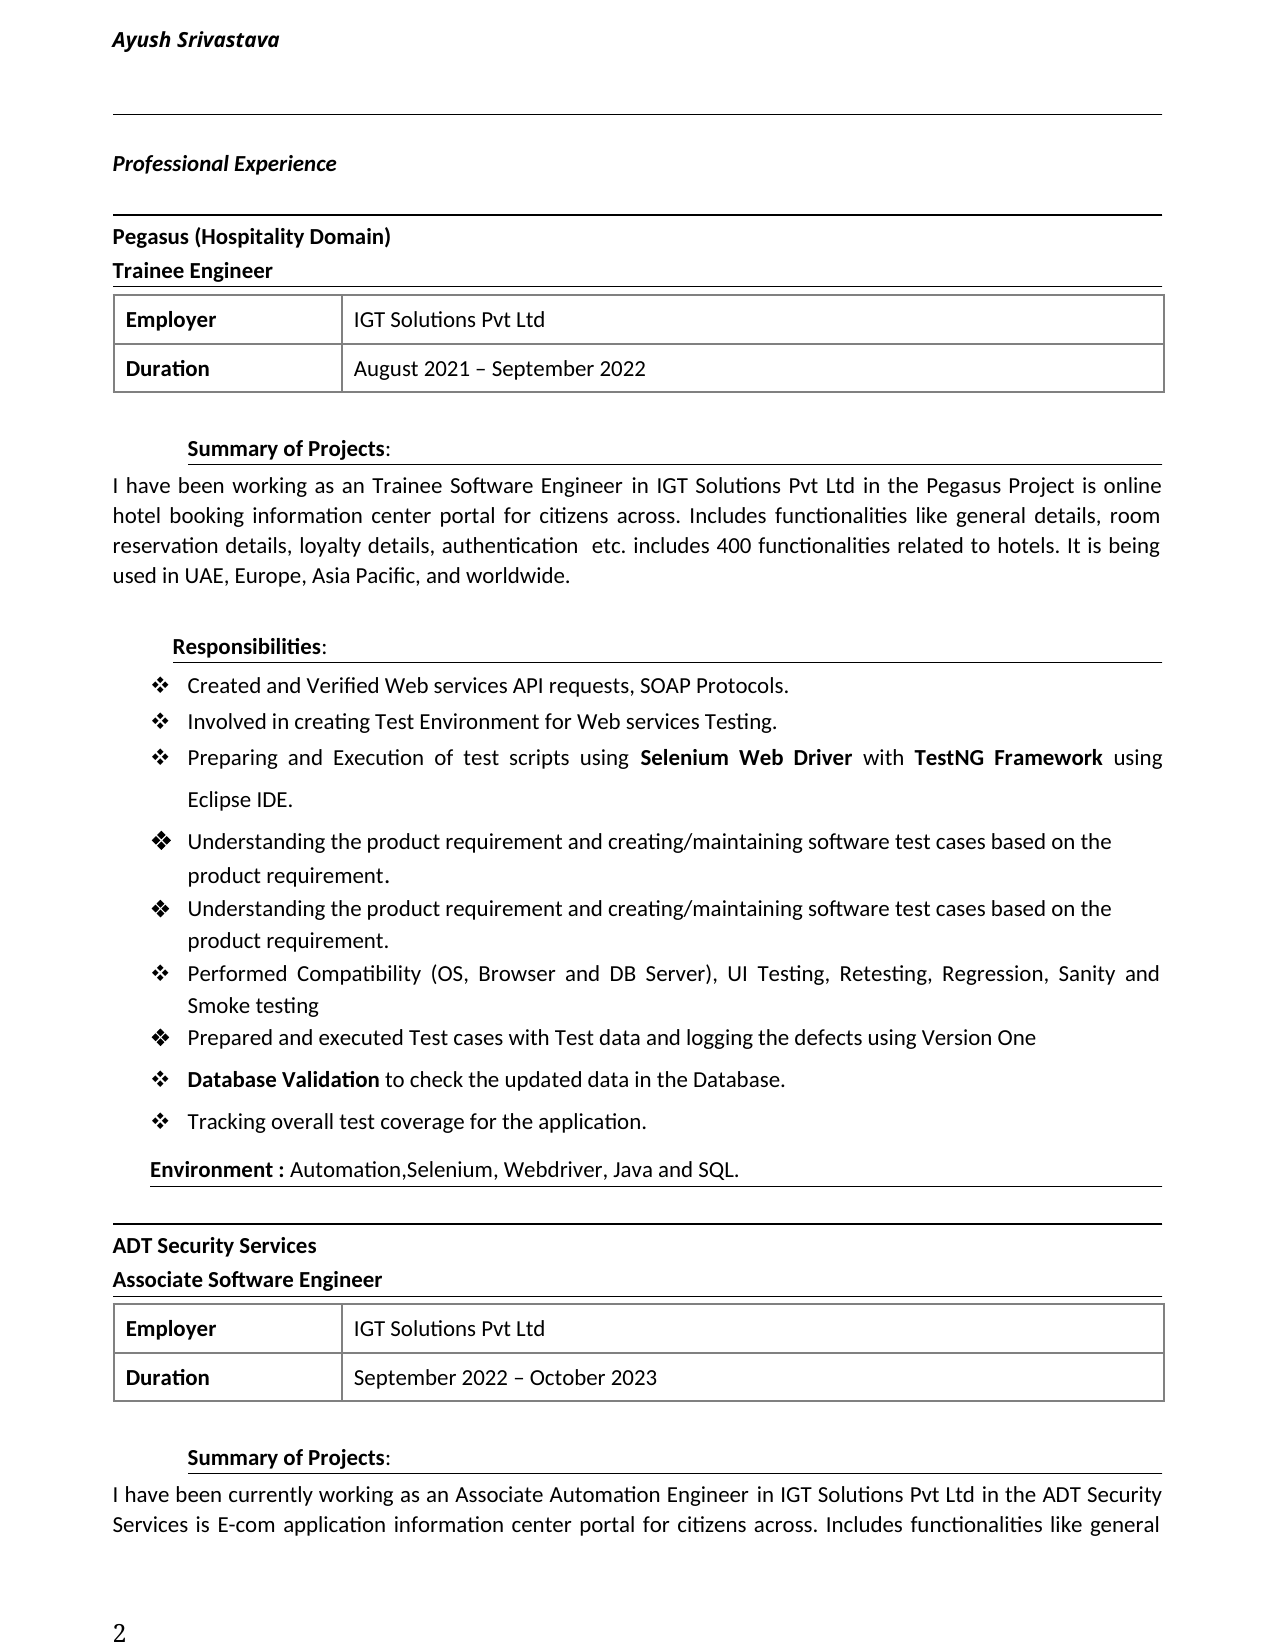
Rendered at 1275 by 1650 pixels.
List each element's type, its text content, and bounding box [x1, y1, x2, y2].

list Prepared and executed Test cases with Test data and logging the defects using Version One [150, 1023, 1162, 1051]
table_header Employer [115, 1305, 341, 1352]
list Understanding the product requirement and creating/maintaining software test cases based on the product requirement. [150, 894, 1162, 955]
subtitle Responsibilities: [172, 632, 1162, 663]
subtitle ADT Security Services [112, 1231, 1162, 1259]
text I have been working as an Trainee Software Engineer in IGT Solutions Pvt Ltd in the Pegasus Project is online hotel booking information center portal for citizens across. Includes functionalities like general details, room reservation details, loyalty details, authentication etc. includes 400 functionalities related to hotels. It is being used in UAE, Europe, Asia Pacific, and worldwide. [112, 471, 1162, 590]
subtitle Summary of Projects: [187, 434, 1162, 465]
table_header IGT Solutions Pvt Ltd [343, 1305, 1163, 1352]
subtitle Environment : Automation,Selenium, Webdriver, Java and SQL. [150, 1155, 1162, 1186]
table_header Employer [115, 296, 341, 342]
table_cell Duration [115, 345, 341, 391]
subtitle Associate Software Engineer [112, 1266, 1162, 1297]
table_cell September 2022 – October 2023 [343, 1354, 1163, 1400]
list Tracking overall test coverage for the application. [150, 1107, 1162, 1135]
subtitle Pegasus (Hospitality Domain) [112, 222, 1162, 250]
table_cell August 2021 – September 2022 [343, 345, 1163, 391]
list Created and Verified Web services API requests, SOAP Protocols. [150, 671, 1162, 699]
table_cell Duration [115, 1354, 341, 1400]
list Database Validation to check the updated data in the Database. [150, 1065, 1162, 1093]
subtitle Summary of Projects: [187, 1443, 1162, 1474]
list Involved in creating Test Environment for Web services Testing. [150, 707, 1162, 735]
table_header IGT Solutions Pvt Ltd [343, 296, 1163, 342]
subtitle Trainee Engineer [112, 256, 1162, 287]
list Performed Compatibility (OS, Browser and DB Server), UI Testing, Retesting, Regression, Sanity and Smoke testing [150, 959, 1162, 1019]
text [112, 1480, 1162, 1538]
subtitle Professional Experience [112, 149, 1162, 177]
list Understanding the product requirement and creating/maintaining software test cases based on the product requirement. [150, 827, 1162, 890]
list Preparing and Execution of test scripts using Selenium Web Driver with TestNG Framework using Eclipse IDE. [150, 743, 1162, 813]
